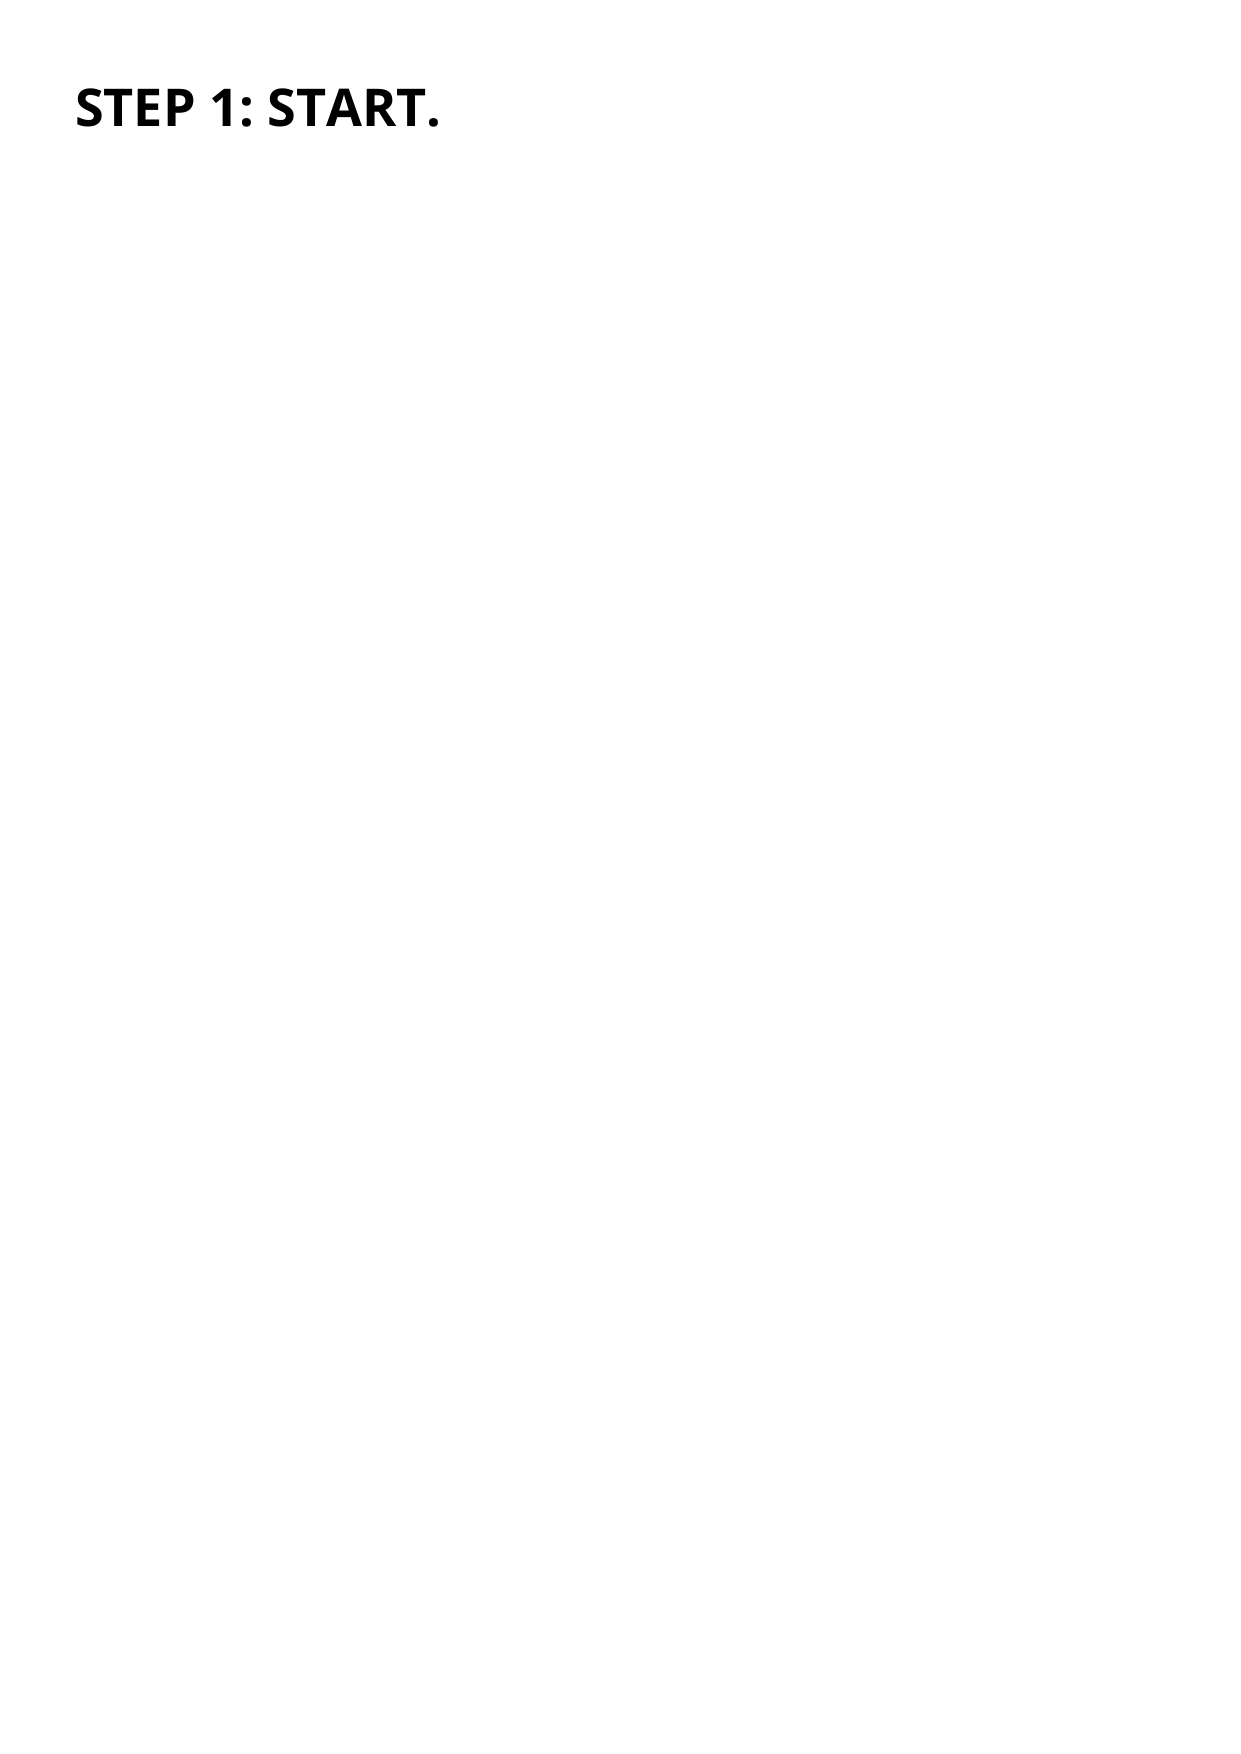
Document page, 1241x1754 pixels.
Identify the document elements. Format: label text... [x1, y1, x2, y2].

text STEP 1: START. [75, 73, 1137, 139]
